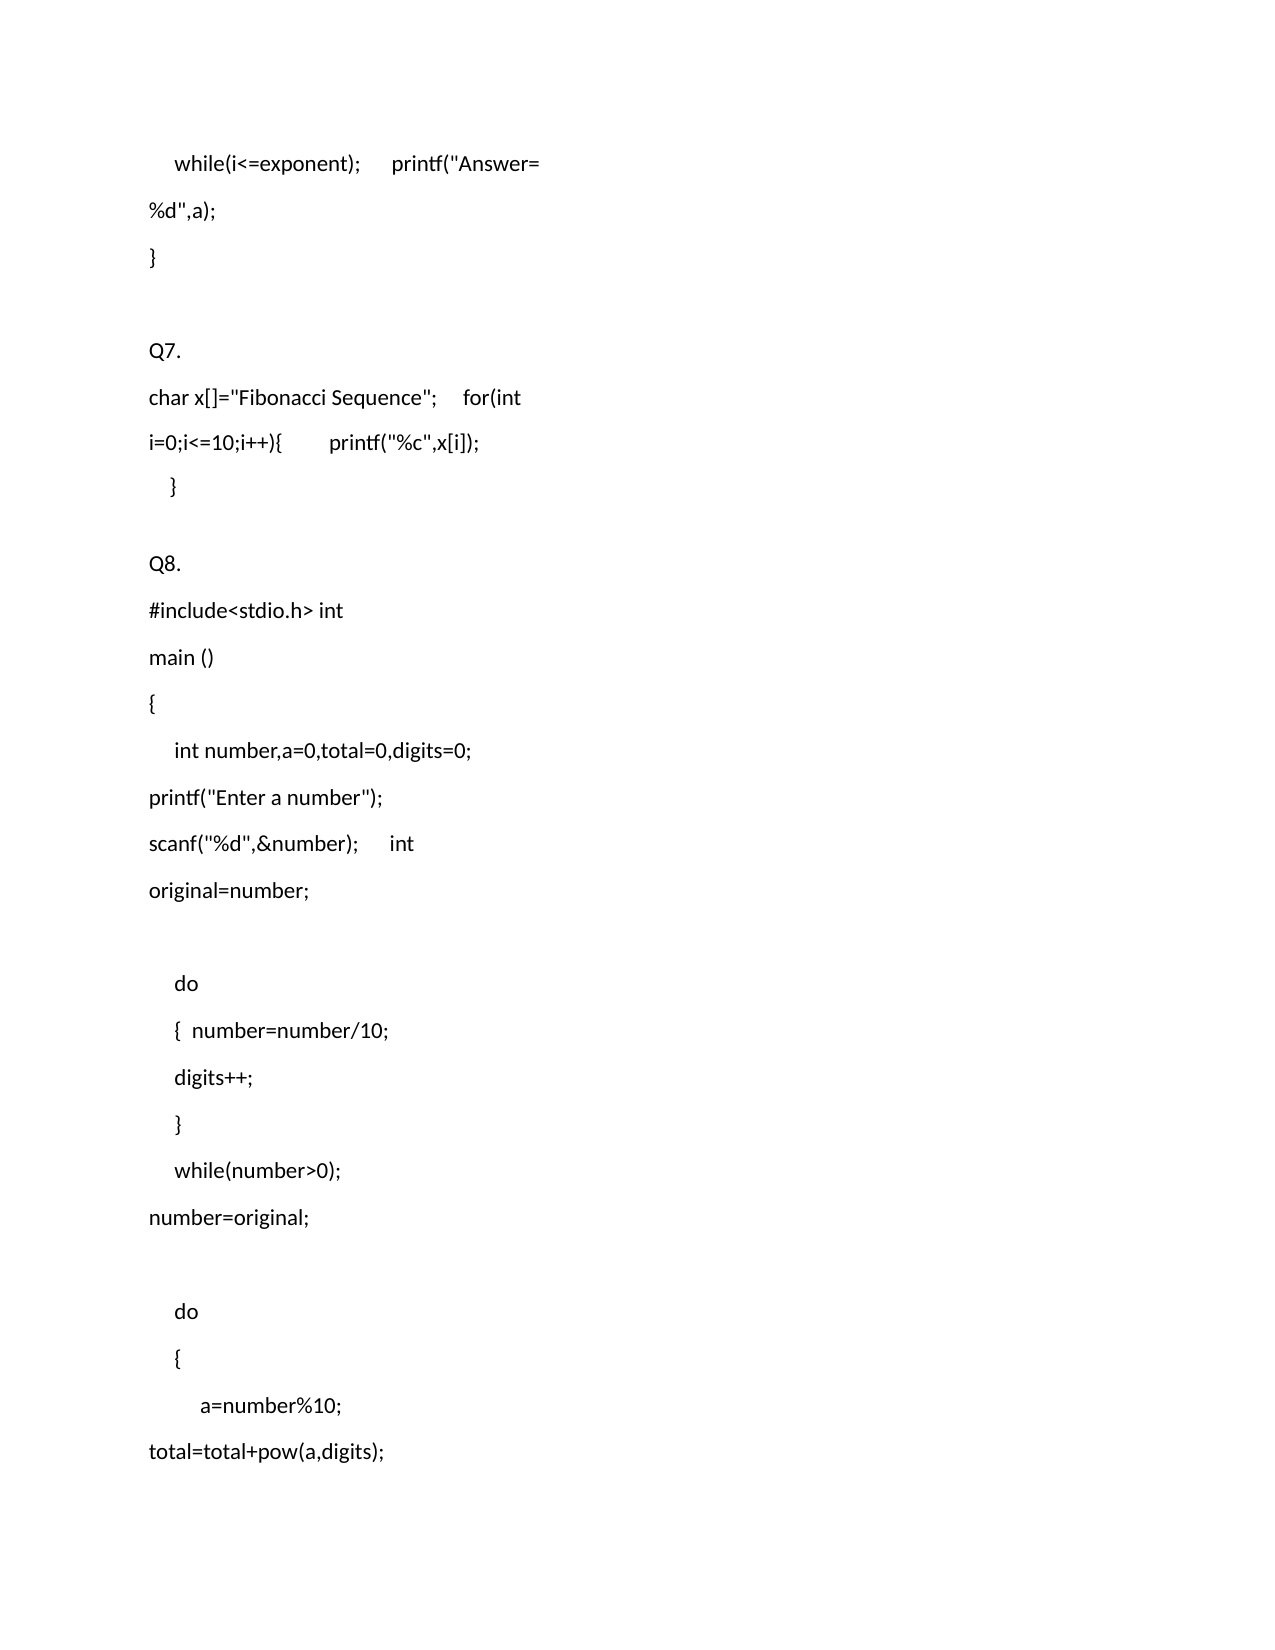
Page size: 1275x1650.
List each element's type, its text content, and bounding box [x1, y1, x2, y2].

text a=number%10; total=total+pow(a,digits); [148, 1391, 585, 1465]
text digits++; [148, 1063, 1121, 1091]
text do [148, 969, 1121, 997]
text } [148, 243, 1121, 271]
text { [148, 689, 1121, 718]
text Q8. [148, 549, 1121, 577]
text { [148, 1344, 1121, 1372]
text Q7. [148, 337, 1121, 365]
text do [148, 1297, 1121, 1325]
text } [148, 1110, 1121, 1138]
text int number,a=0,total=0,digits=0; printf("Enter a number"); scanf("%d",&number); int original=number; [148, 736, 474, 904]
text } [148, 472, 1121, 500]
text #include<stdio.h> int main () [148, 596, 345, 671]
text while(number>0); number=original; [148, 1157, 509, 1231]
text char x[]="Fibonacci Sequence"; for(int i=0;i<=10;i++){ printf("%c",x[i]); [148, 383, 523, 456]
text while(i<=exponent); printf("Answer=%d",a); [148, 149, 583, 224]
text { number=number/10; [148, 1016, 1121, 1044]
